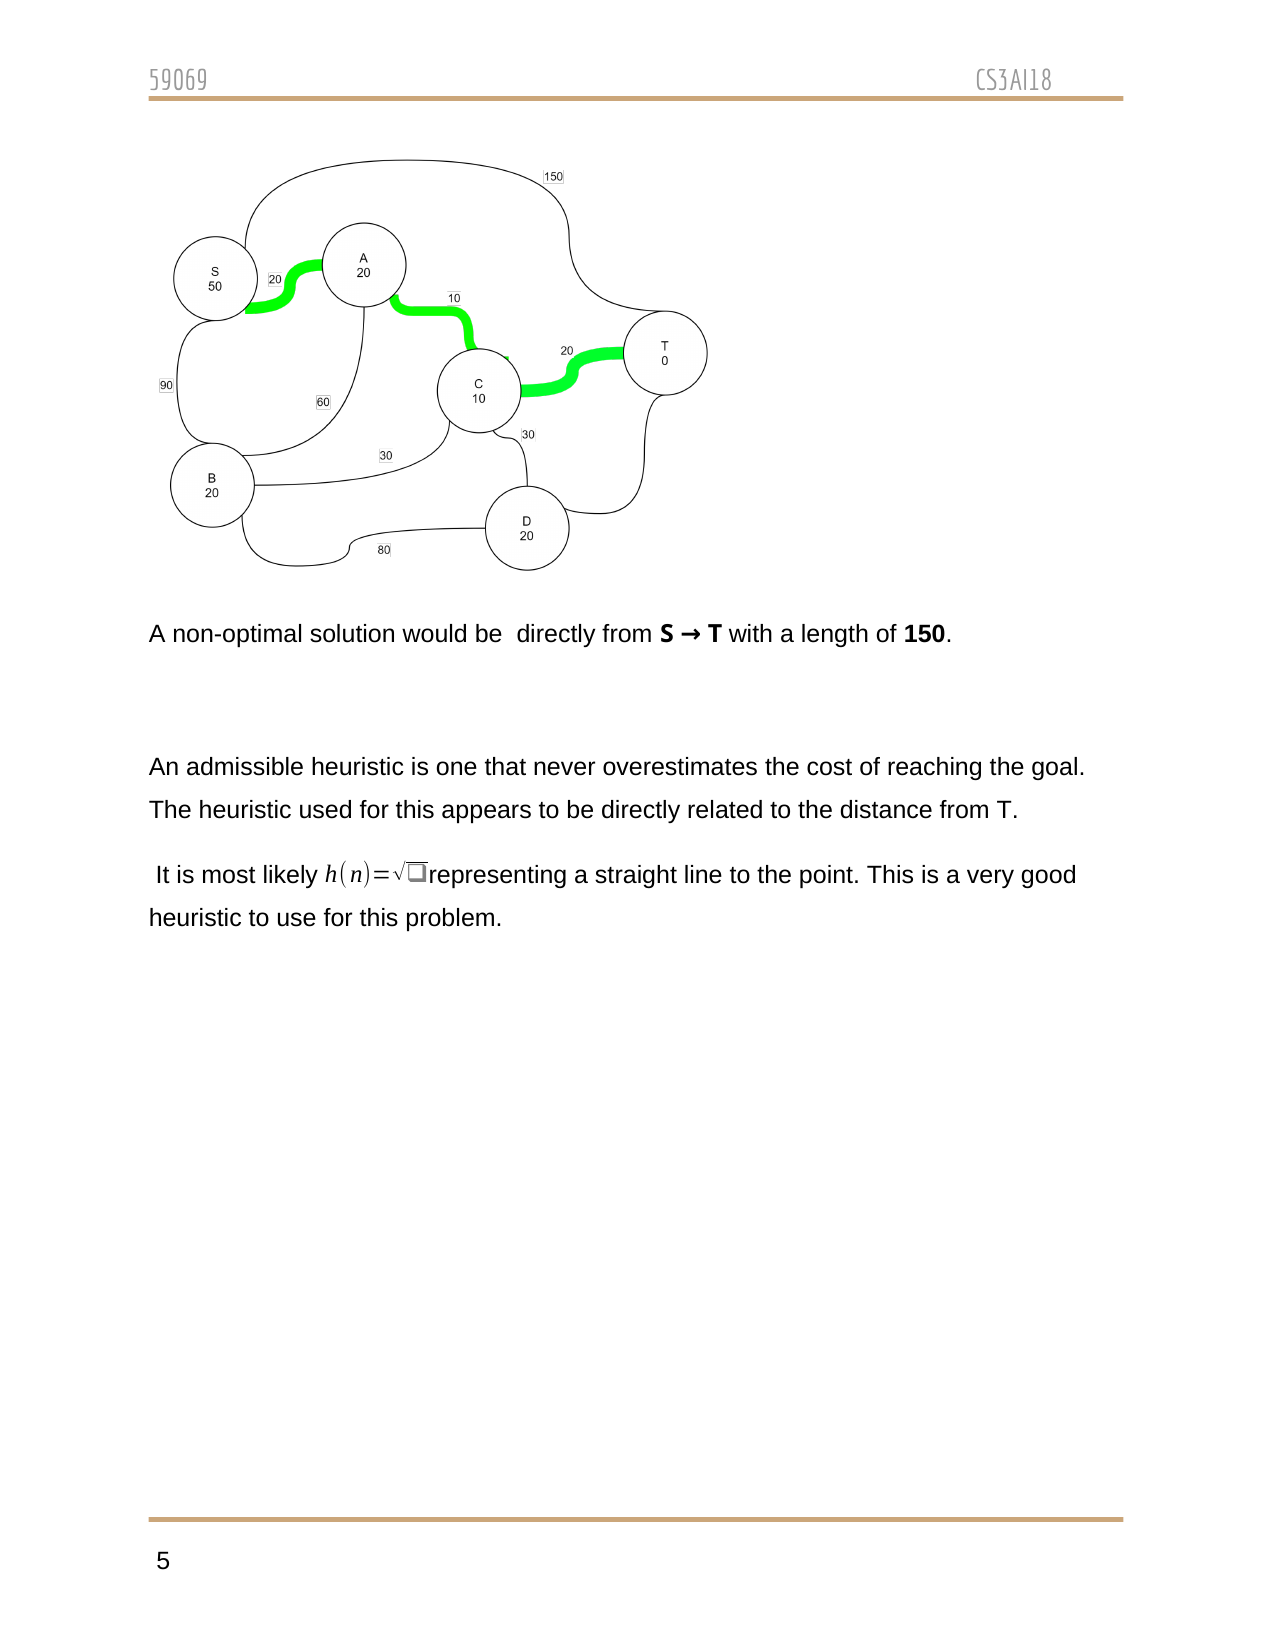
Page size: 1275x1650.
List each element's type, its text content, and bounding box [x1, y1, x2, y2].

picture [148, 150, 718, 581]
text It is most likely representing a straight line to the point. This is a very good heuristic to use for this problem. [148, 859, 1125, 932]
text A non-optimal solution would be directly from S → T with a length of 150. [148, 616, 1125, 650]
picture [148, 1517, 1124, 1522]
text An admissible heuristic is one that never overestimates the cost of reaching the goal. The heuristic used for this appears to be directly related to the distance from T. [148, 752, 1125, 824]
picture [148, 96, 1124, 101]
